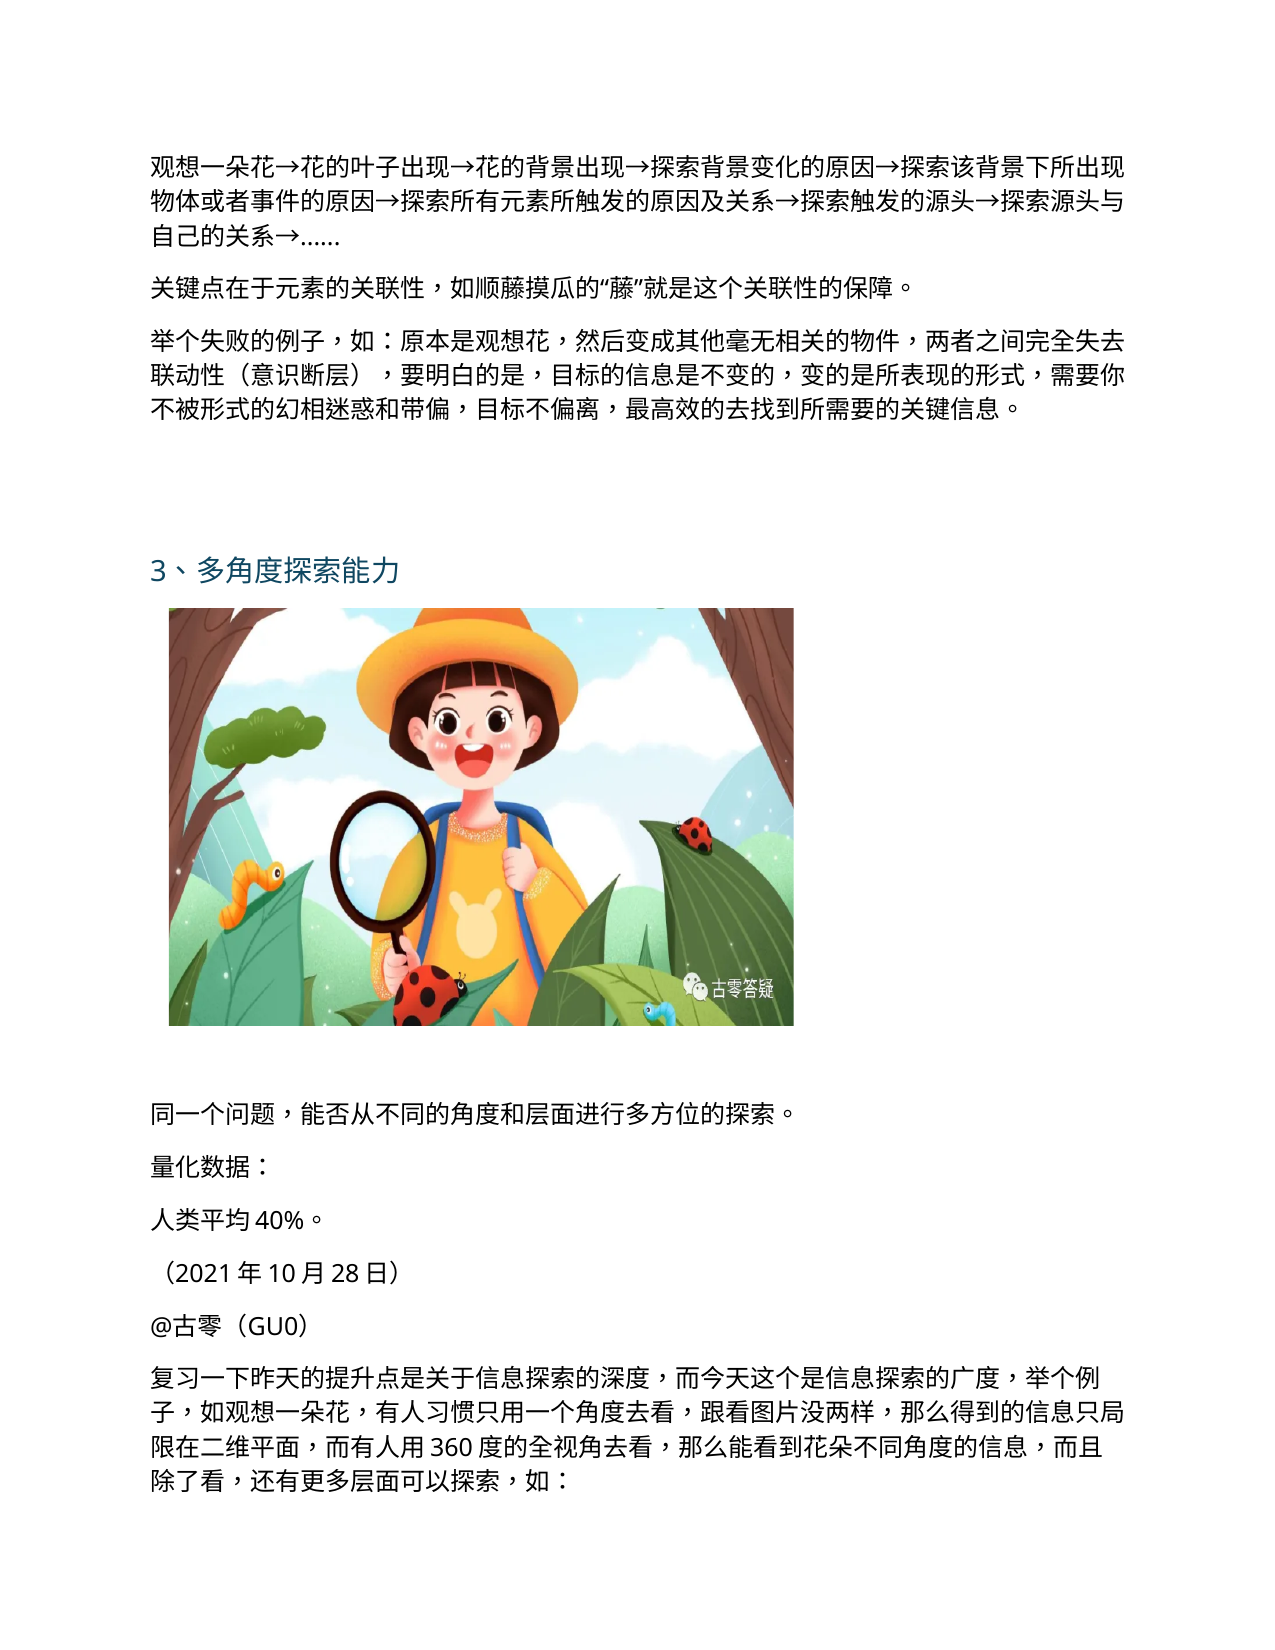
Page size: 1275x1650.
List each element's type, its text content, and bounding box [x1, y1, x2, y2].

text 量化数据： [150, 1150, 1125, 1184]
text @古零（GU0） [150, 1308, 1125, 1342]
text （2021年10月28日） [150, 1255, 1125, 1289]
text 举个失败的例子，如：原本是观想花，然后变成其他毫无相关的物件，两者之间完全失去联动性（意识断层），要明白的是，目标的信息是不变的，变的是所表现的形式，需要你不被形式的幻相迷惑和带偏，目标不偏离，最高效的去找到所需要的关键信息。 [150, 324, 1125, 426]
text 关键点在于元素的关联性，如顺藤摸瓜的“藤”就是这个关联性的保障。 [150, 271, 1125, 305]
text 人类平均40%。 [150, 1203, 1125, 1237]
subtitle 3、多角度探索能力 [150, 550, 1125, 590]
text 观想一朵花→花的叶子出现→花的背景出现→探索背景变化的原因→探索该背景下所出现物体或者事件的原因→探索所有元素所触发的原因及关系→探索触发的源头→探索源头与自己的关系→...... [150, 150, 1125, 252]
text 复习一下昨天的提升点是关于信息探索的深度，而今天这个是信息探索的广度，举个例子，如观想一朵花，有人习惯只用一个角度去看，跟看图片没两样，那么得到的信息只局限在二维平面，而有人用360度的全视角去看，那么能看到花朵不同角度的信息，而且除了看，还有更多层面可以探索，如： [150, 1361, 1125, 1497]
text 同一个问题，能否从不同的角度和层面进行多方位的探索。 [150, 1097, 1125, 1131]
picture [168, 608, 794, 1026]
